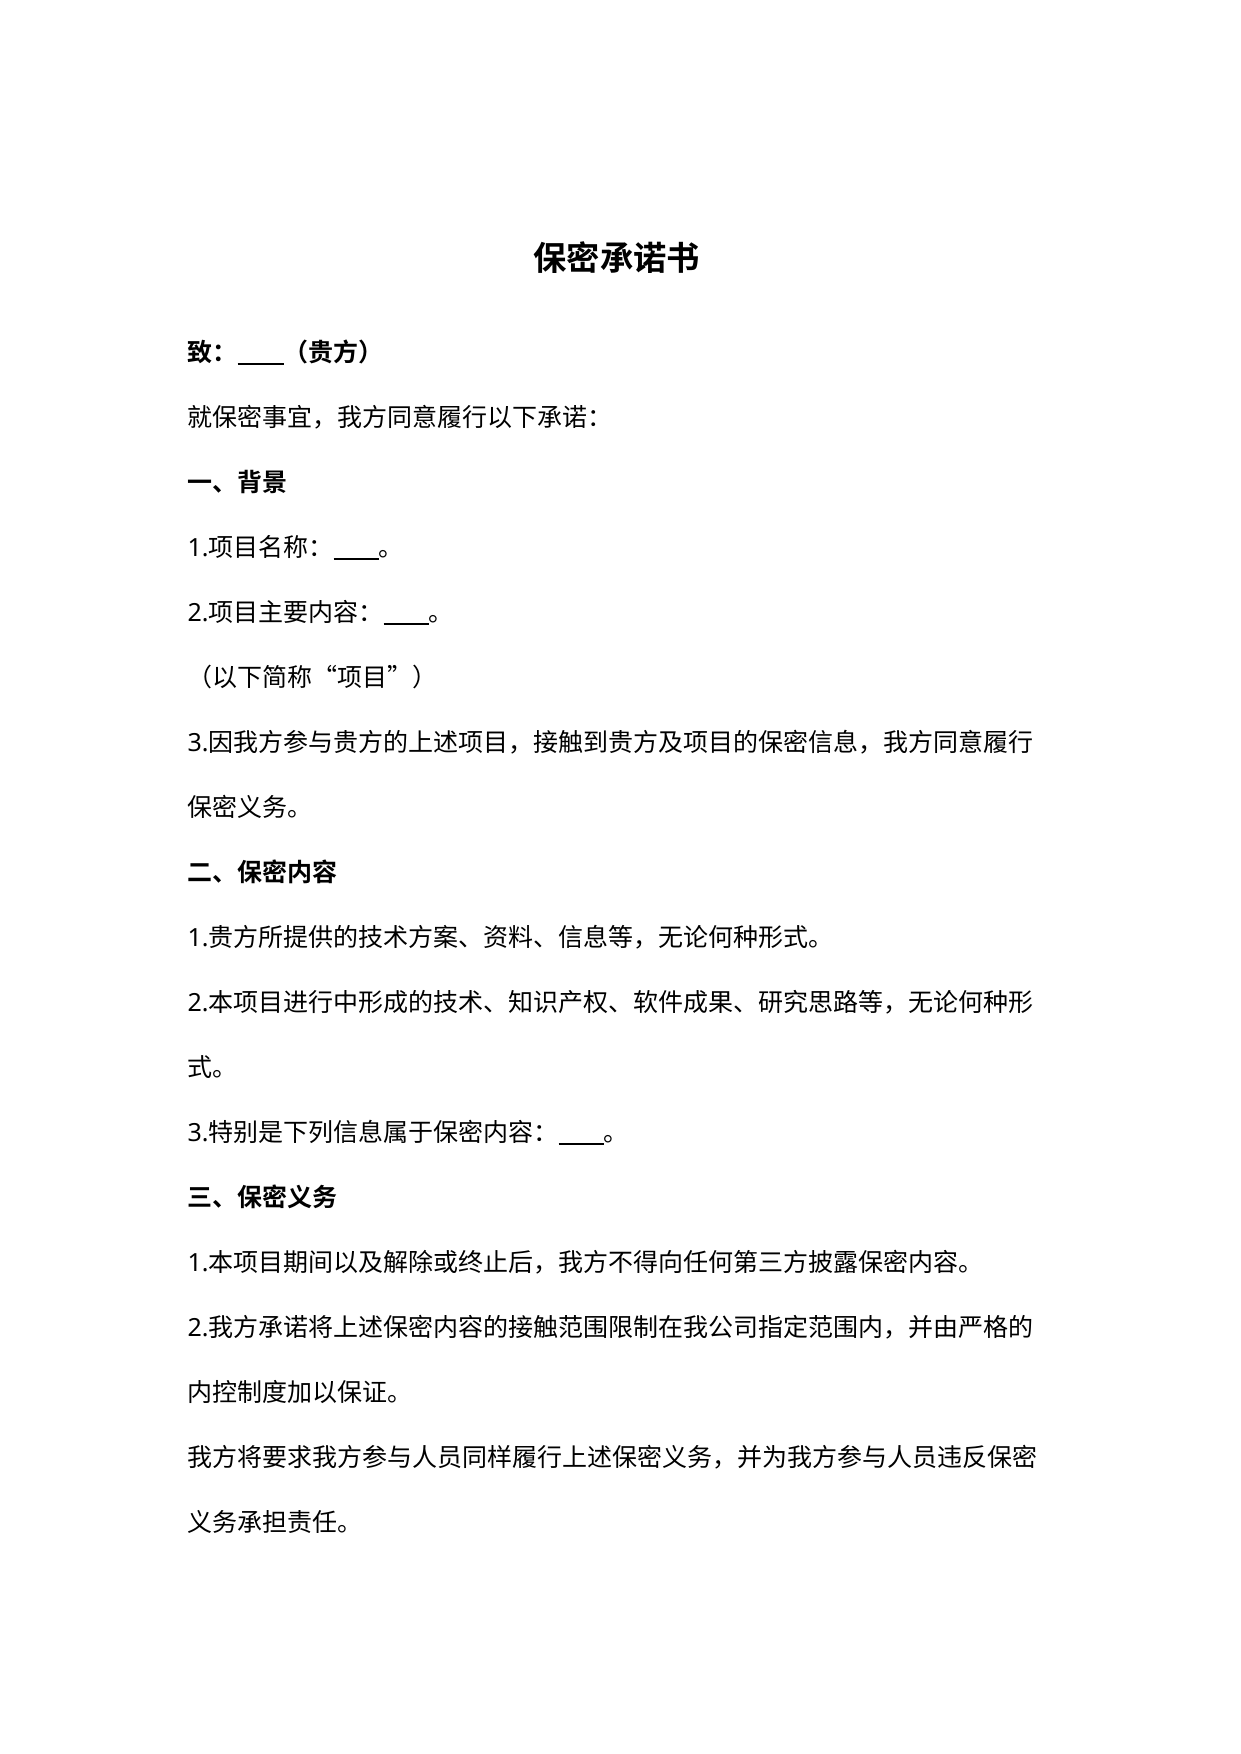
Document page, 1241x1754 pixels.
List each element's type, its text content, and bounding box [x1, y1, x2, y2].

subtitle 保密承诺书 [187, 224, 1053, 289]
text 1.贵方所提供的技术方案、资料、信息等，无论何种形式。 [187, 903, 1053, 968]
text 我方将要求我方参与人员同样履行上述保密义务，并为我方参与人员违反保密义务承担责任。 [187, 1423, 1053, 1553]
text 1.本项目期间以及解除或终止后，我方不得向任何第三方披露保密内容。 [187, 1228, 1053, 1293]
subtitle 二、保密内容 [187, 838, 1053, 903]
text 就保密事宜，我方同意履行以下承诺： [187, 383, 1053, 448]
text 3.因我方参与贵方的上述项目，接触到贵方及项目的保密信息，我方同意履行保密义务。 [187, 708, 1053, 838]
text 2.本项目进行中形成的技术、知识产权、软件成果、研究思路等，无论何种形式。 [187, 968, 1053, 1098]
text 致： （贵方） [187, 318, 1053, 383]
text 2.我方承诺将上述保密内容的接触范围限制在我公司指定范围内，并由严格的内控制度加以保证。 [187, 1293, 1053, 1423]
text （以下简称“项目”） [187, 643, 1053, 708]
subtitle 一、背景 [187, 448, 1053, 513]
text 3.特别是下列信息属于保密内容： 。 [187, 1098, 1053, 1163]
text 2.项目主要内容： 。 [187, 578, 1053, 643]
subtitle 三、保密义务 [187, 1163, 1053, 1228]
text 1.项目名称： 。 [187, 513, 1053, 578]
